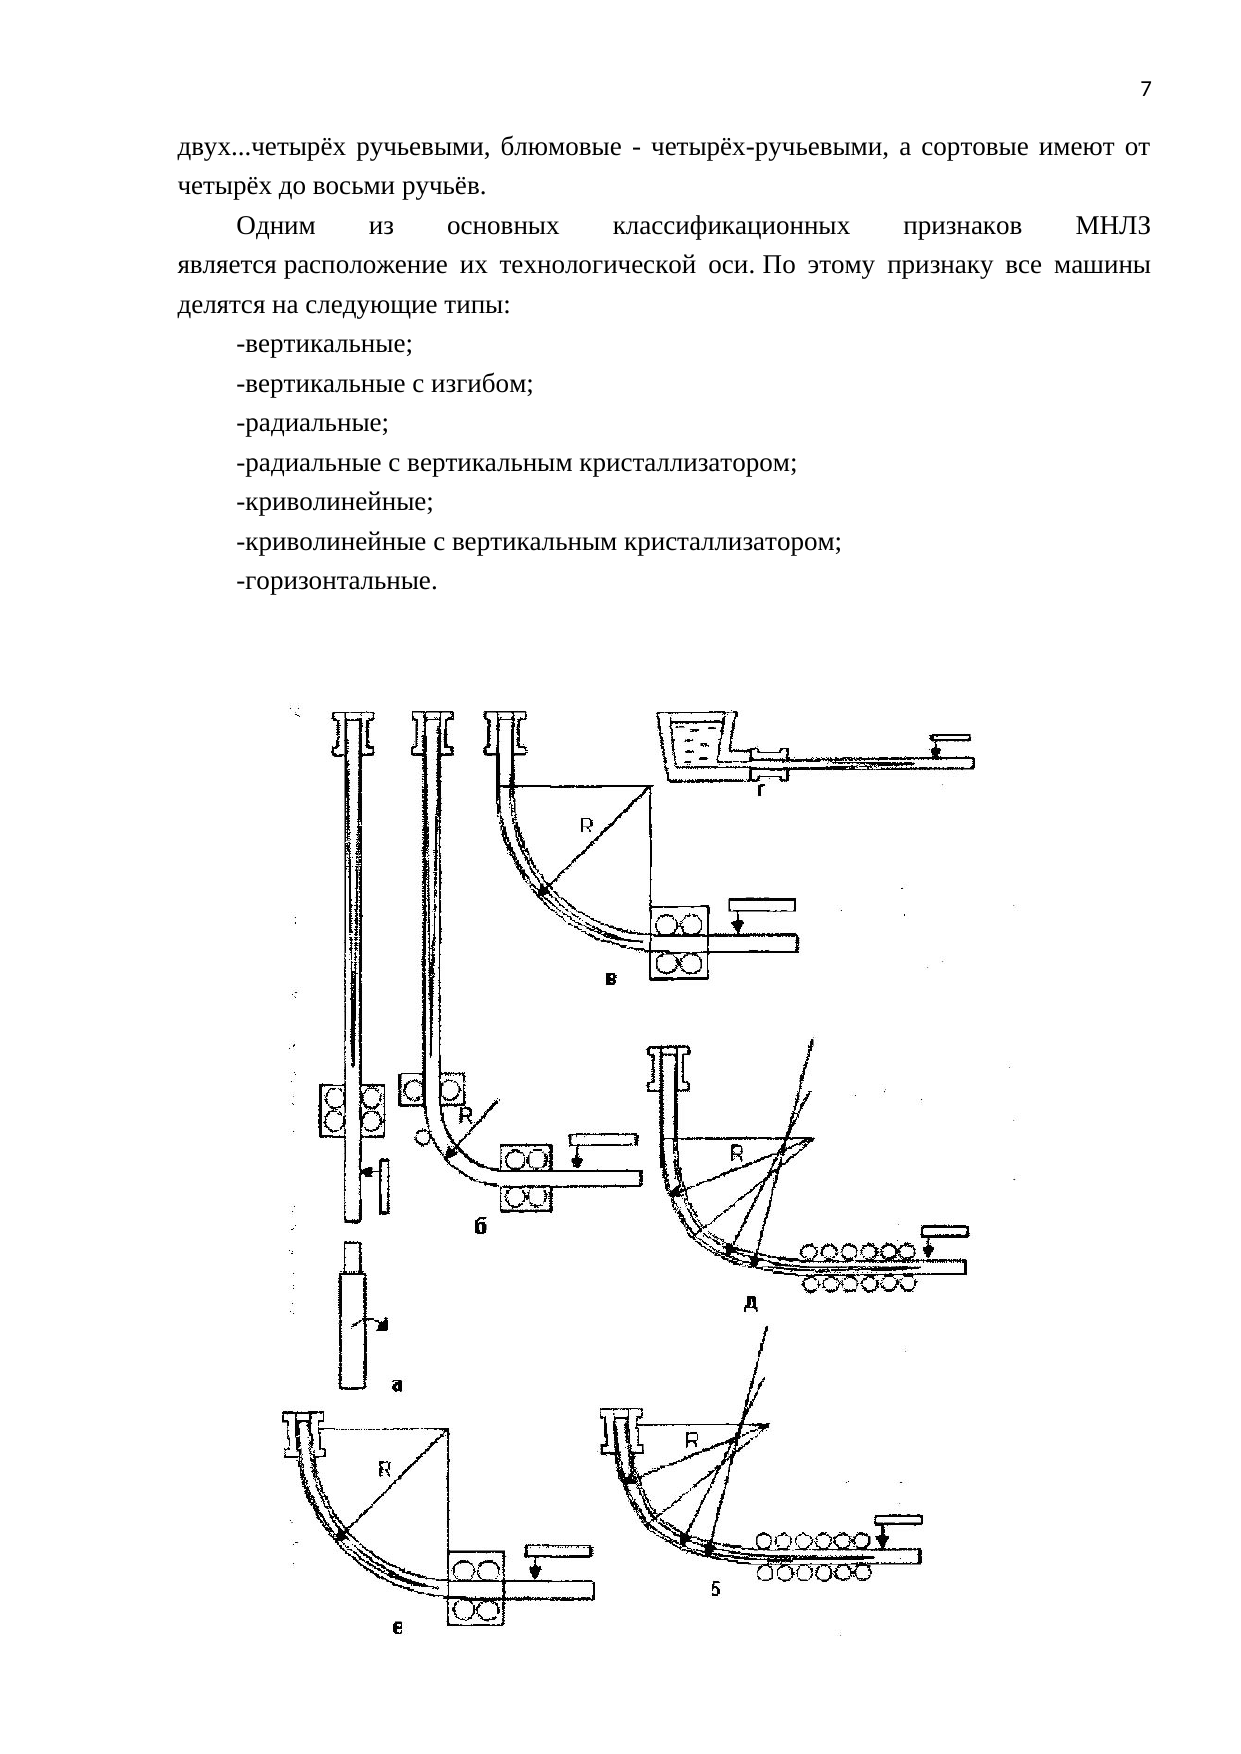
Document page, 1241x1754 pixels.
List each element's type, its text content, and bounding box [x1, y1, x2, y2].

text -радиальные; [177, 406, 1152, 437]
text Одним из основных классификационных признаков МНЛЗ является расположение их технологической оси. По этому признаку все машины делятся на следующие типы: [177, 209, 1152, 319]
text -радиальные с вертикальным кристаллизатором; [177, 446, 1152, 477]
text -криволинейные с вертикальным кристаллизатором; [177, 524, 1152, 556]
text -вертикальные; [177, 327, 1152, 358]
text -криволинейные; [177, 485, 1152, 516]
picture [273, 643, 1055, 1636]
text -горизонтальные. [177, 564, 1152, 595]
text -вертикальные с изгибом; [177, 367, 1152, 398]
